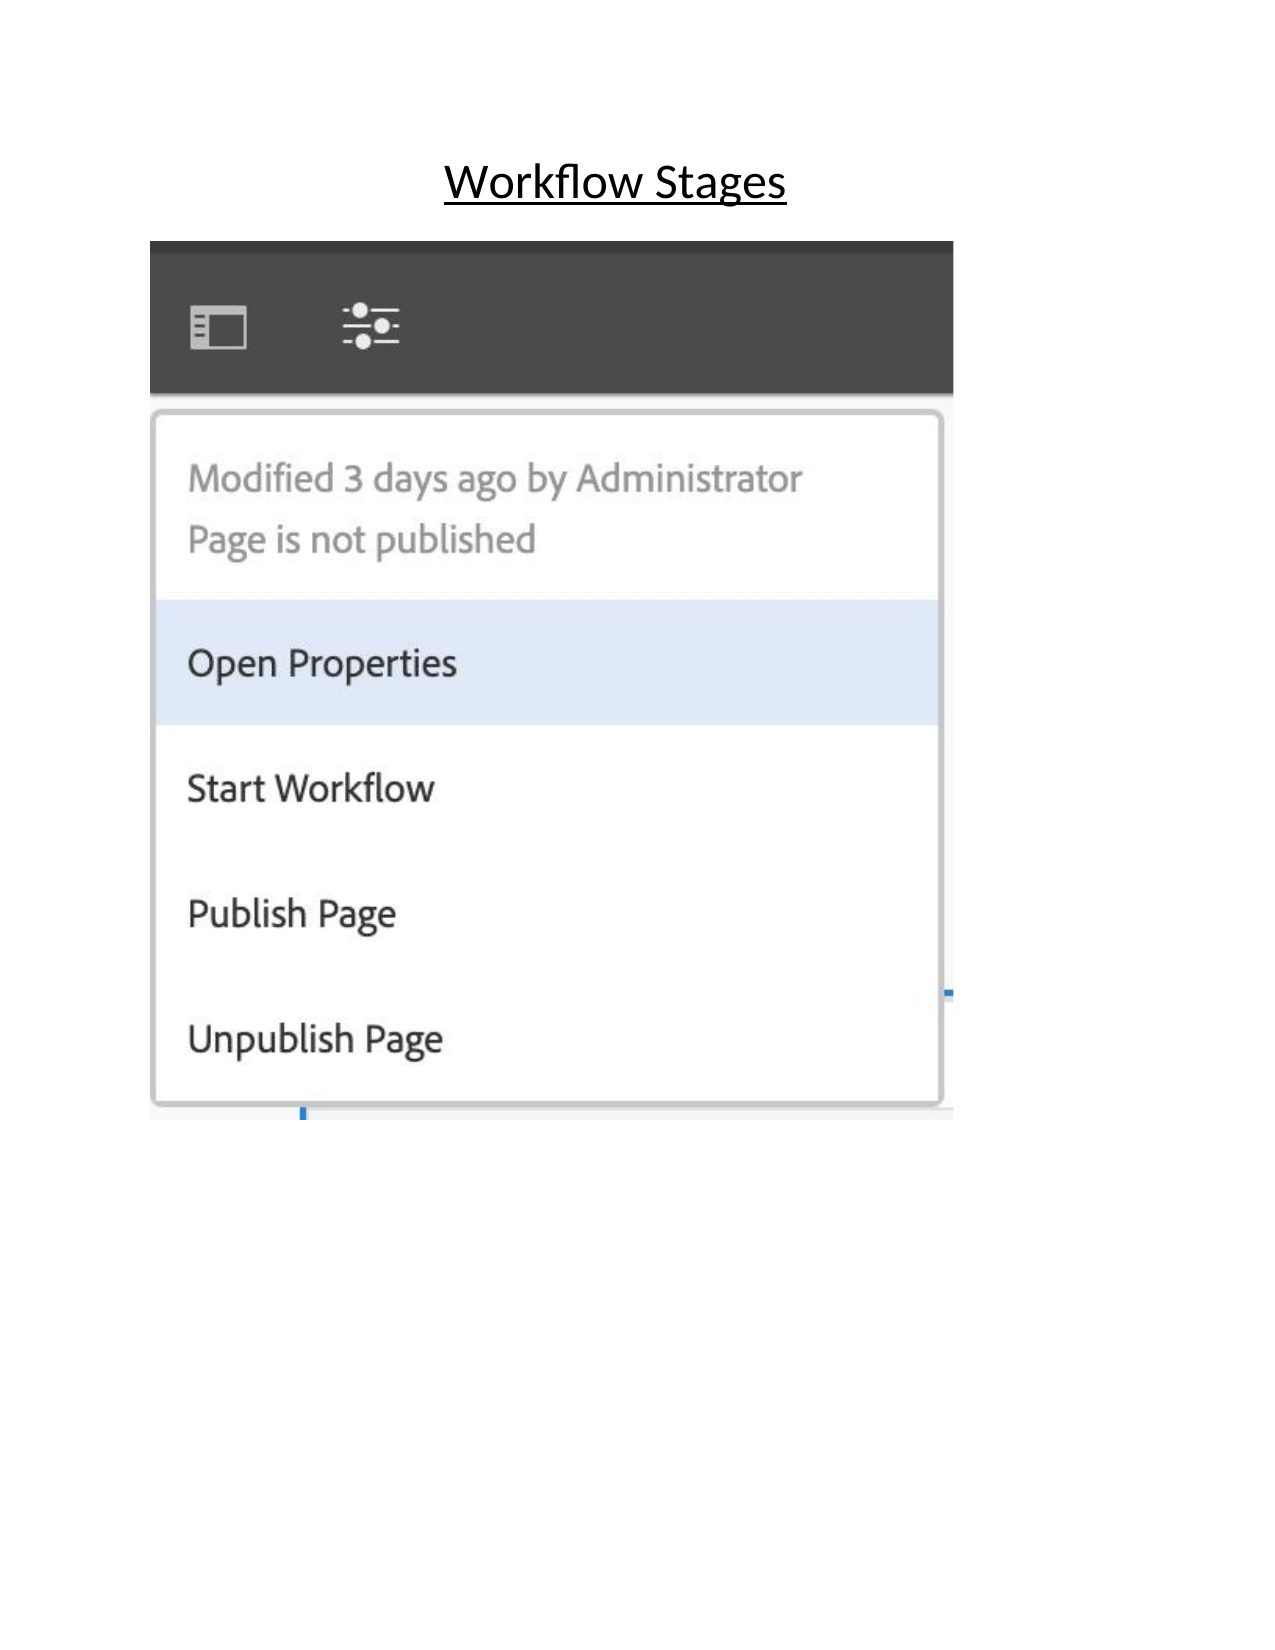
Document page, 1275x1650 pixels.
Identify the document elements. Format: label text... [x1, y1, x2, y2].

text Workflow Stages [150, 150, 1125, 211]
picture [150, 241, 954, 1120]
